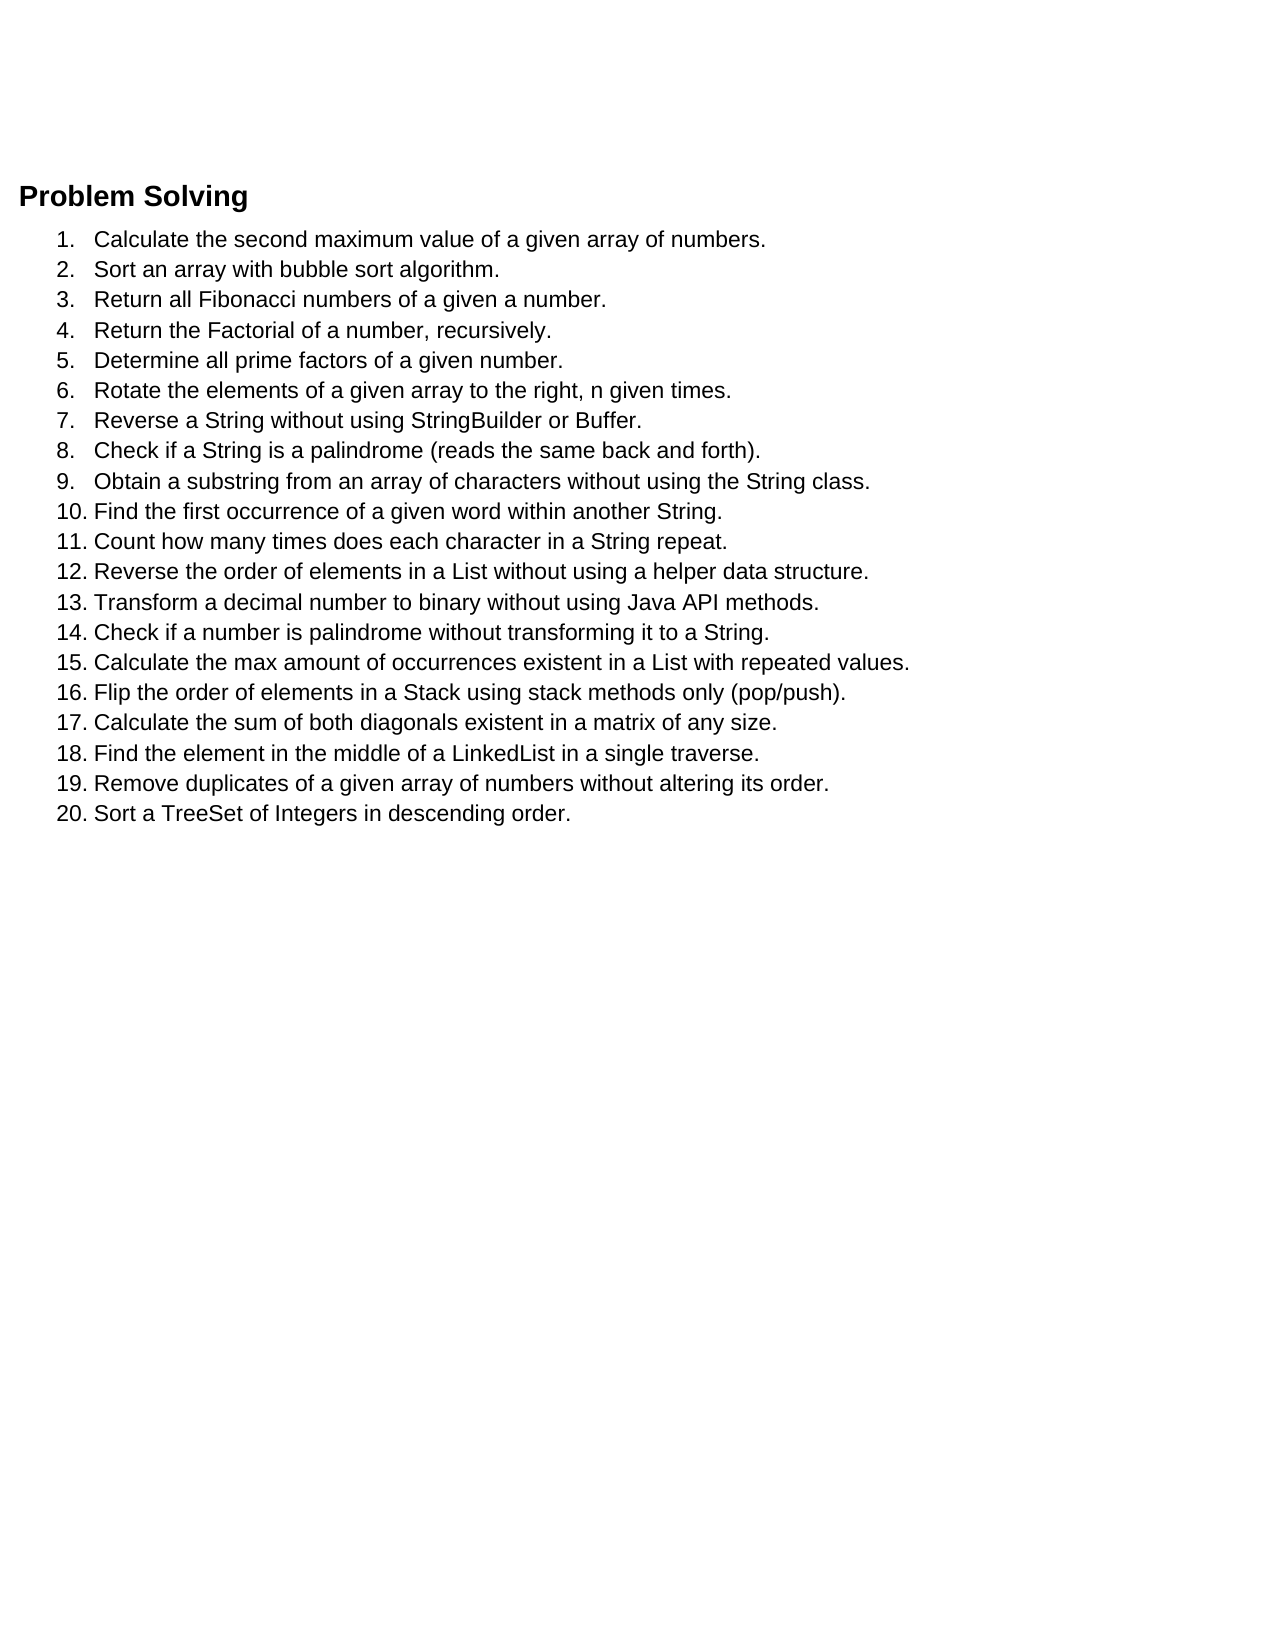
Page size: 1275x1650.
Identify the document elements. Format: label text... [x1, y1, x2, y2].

subtitle Problem Solving [19, 179, 1256, 213]
list Calculate the max amount of occurrences existent in a List with repeated values. [56, 649, 1256, 675]
list Sort a TreeSet of Integers in descending order. [56, 800, 1256, 826]
list Rotate the elements of a given array to the right, n given times. [56, 377, 1256, 403]
list Calculate the second maximum value of a given array of numbers. [56, 226, 1256, 252]
list Obtain a substring from an array of characters without using the String class. [56, 468, 1256, 494]
list Sort an array with bubble sort algorithm. [56, 256, 1256, 283]
list Return the Factorial of a number, recursively. [56, 317, 1256, 343]
list Remove duplicates of a given array of numbers without altering its order. [56, 770, 1256, 796]
list Count how many times does each character in a String repeat. [56, 528, 1256, 554]
list Flip the order of elements in a Stack using stack methods only (pop/push). [56, 679, 1256, 706]
list Transform a decimal number to binary without using Java API methods. [56, 588, 1256, 615]
list Reverse a String without using StringBuilder or Buffer. [56, 407, 1256, 434]
list Determine all prime factors of a given number. [56, 347, 1256, 373]
list Check if a number is palindrome without transforming it to a String. [56, 619, 1256, 645]
list Check if a String is a palindrome (reads the same back and forth). [56, 437, 1256, 464]
list Find the first occurrence of a given word within another String. [56, 498, 1256, 524]
list Reverse the order of elements in a List without using a helper data structure. [56, 558, 1256, 585]
list Find the element in the middle of a LinkedList in a single traverse. [56, 739, 1256, 766]
list Return all Fibonacci numbers of a given a number. [56, 286, 1256, 313]
list Calculate the sum of both diagonals existent in a matrix of any size. [56, 709, 1256, 736]
